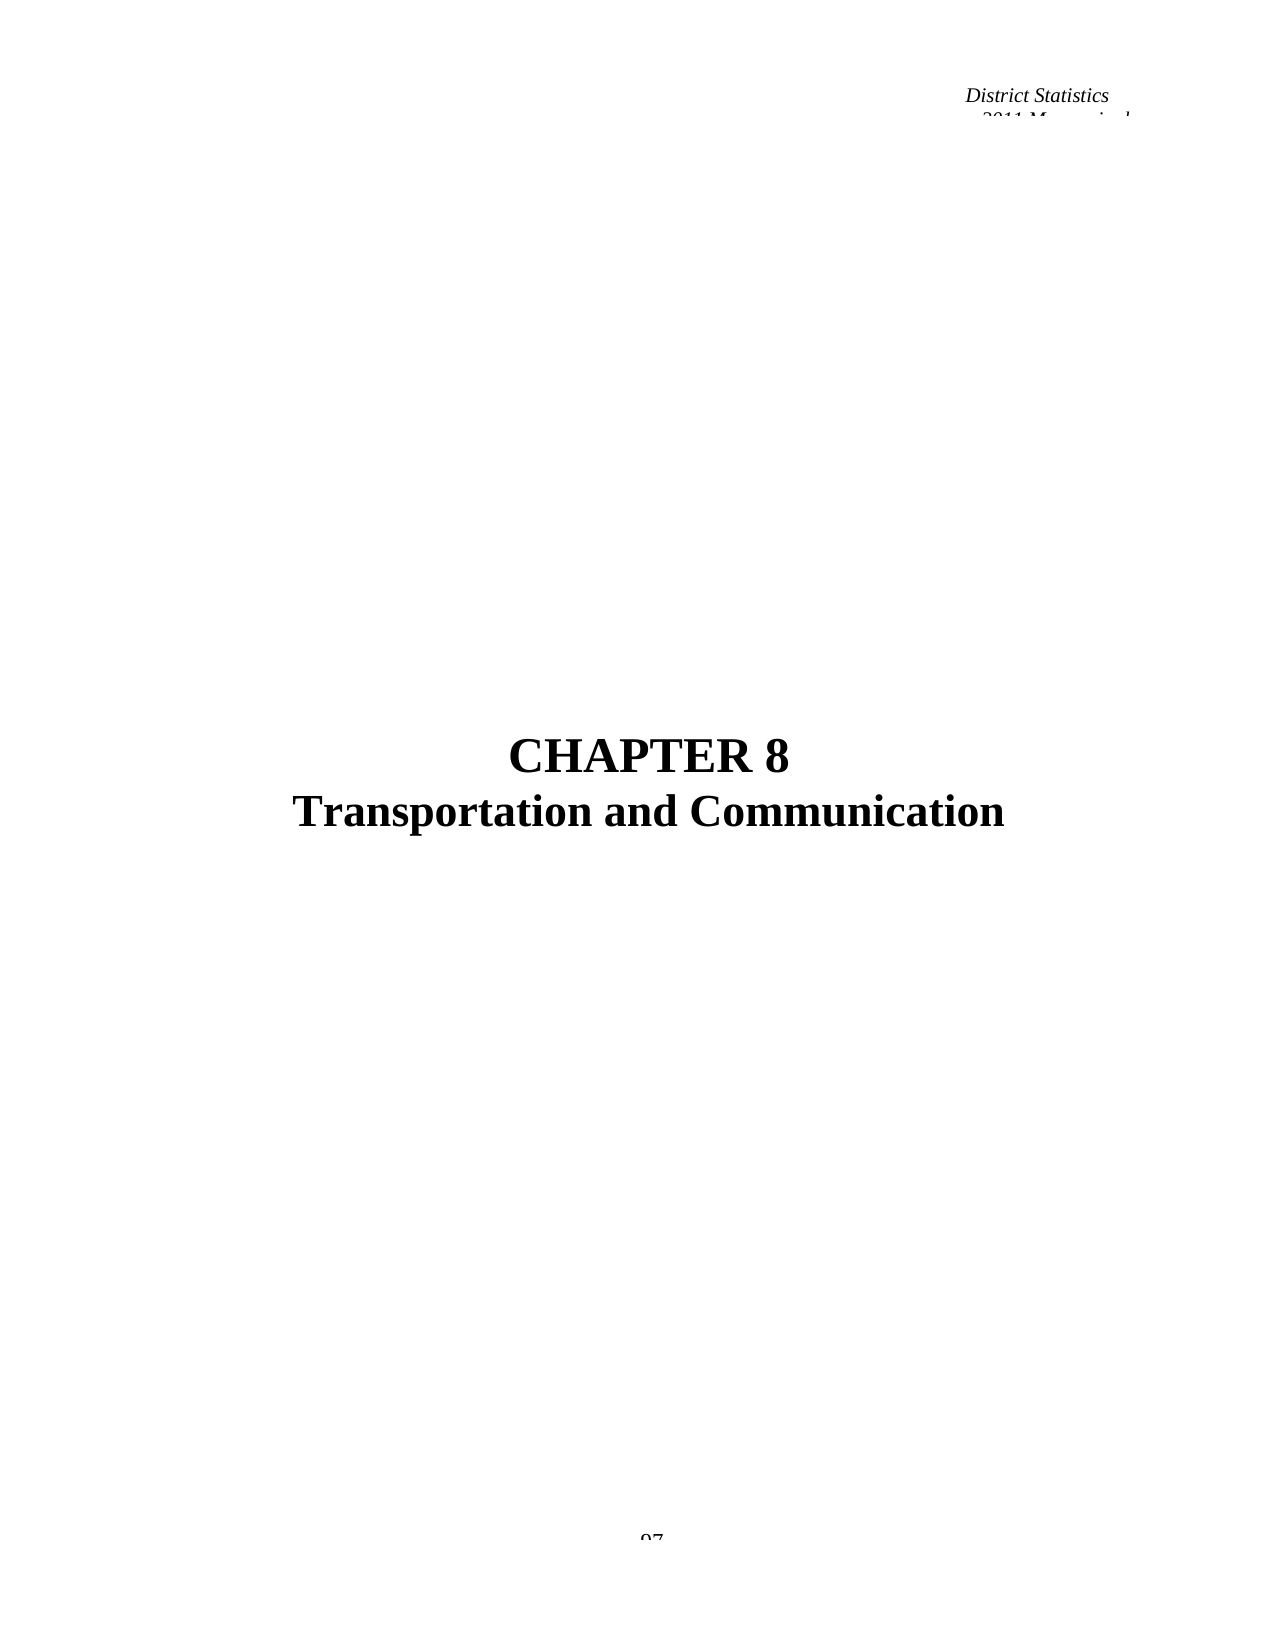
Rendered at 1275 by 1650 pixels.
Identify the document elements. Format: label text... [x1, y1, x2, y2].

subtitle Transportation and Communication [197, 784, 1099, 837]
subtitle CHAPTER 8 [198, 727, 1100, 784]
